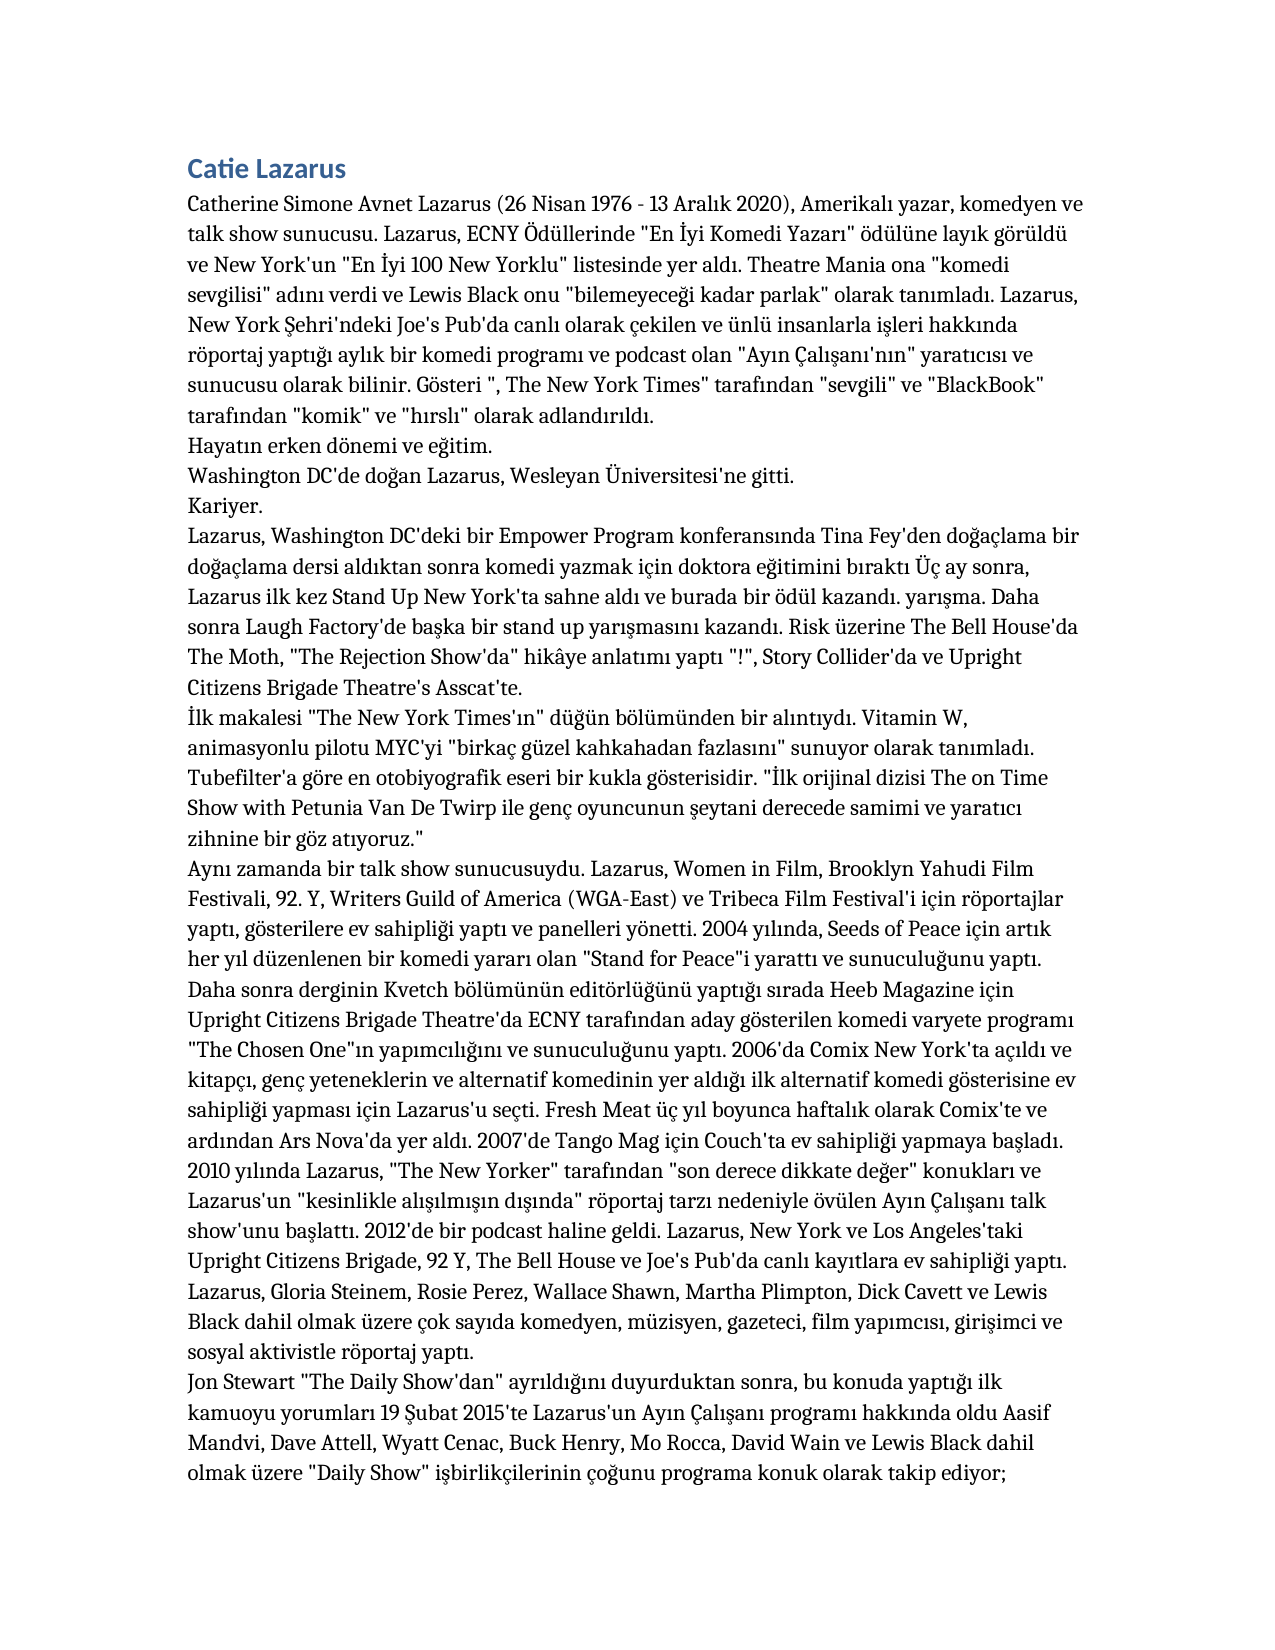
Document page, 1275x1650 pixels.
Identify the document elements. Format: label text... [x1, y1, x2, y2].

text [187, 191, 1087, 1486]
subtitle Catie Lazarus [187, 150, 1087, 186]
